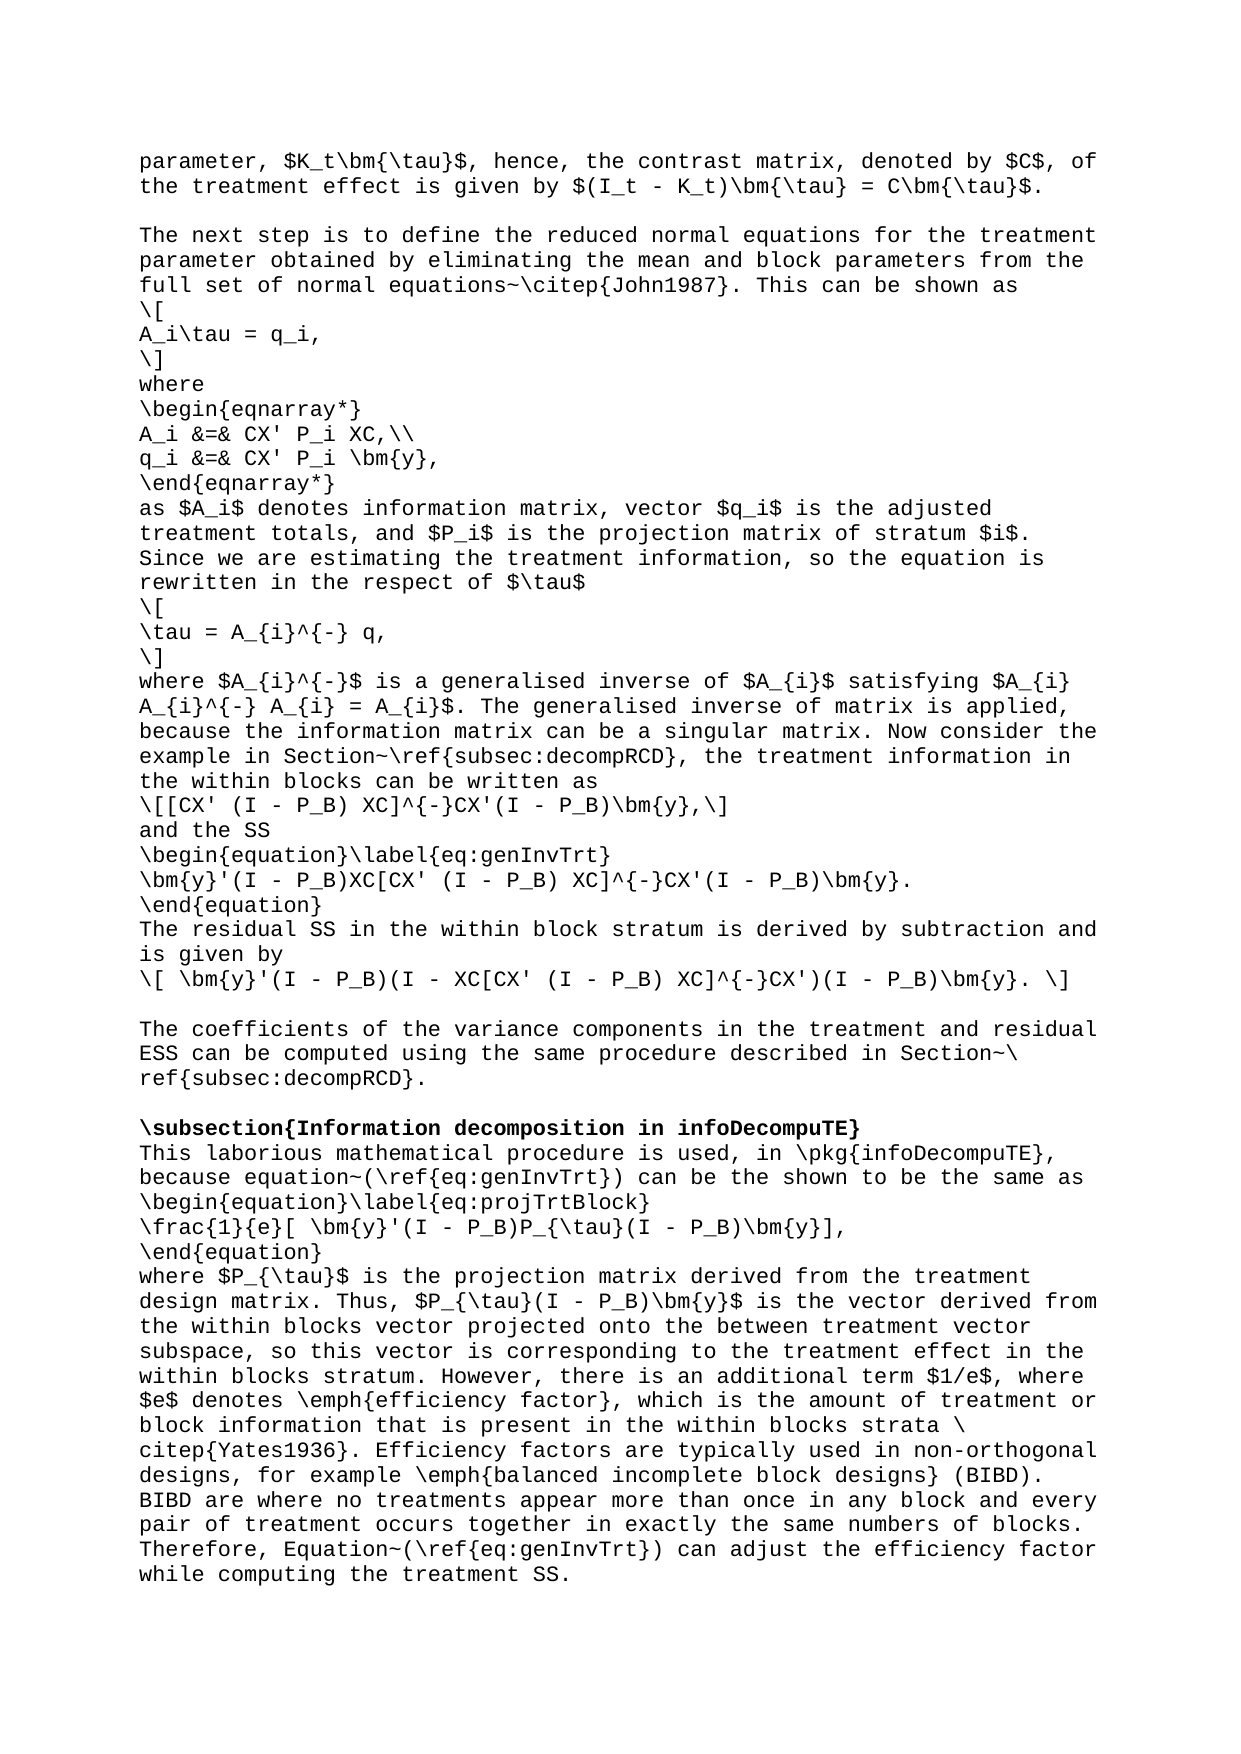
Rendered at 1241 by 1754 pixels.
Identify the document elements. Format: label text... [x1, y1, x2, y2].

text The next step is to define the reduced normal equations for the treatment parameter obtained by eliminating the mean and block parameters from the full set of normal equations~\citep{John1987}. This can be shown as [139, 224, 1101, 299]
text \begin{equation}\label{eq:projTrtBlock} [139, 1191, 1101, 1216]
text \] [139, 348, 1101, 373]
text The coefficients of the variance components in the treatment and residual ESS can be computed using the same procedure described in Section~\ref{subsec:decompRCD}. [139, 1018, 1101, 1092]
text as $A_i$ denotes information matrix, vector $q_i$ is the adjusted treatment totals, and $P_i$ is the projection matrix of stratum $i$. Since we are estimating the treatment information, so the equation is rewritten in the respect of $\tau$ [139, 497, 1101, 596]
text \[ \bm{y}'(I - P_B)(I - XC[CX' (I - P_B) XC]^{-}CX')(I - P_B)\bm{y}. \] [139, 968, 1101, 993]
text q_i &=& CX' P_i \bm{y}, [139, 447, 1101, 472]
text The residual SS in the within block stratum is derived by subtraction and is given by [139, 918, 1101, 968]
text \[[CX' (I - P_B) XC]^{-}CX'(I - P_B)\bm{y},\] [139, 794, 1101, 819]
text A_i\tau = q_i, [139, 323, 1101, 348]
text This laborious mathematical procedure is used, in \pkg{infoDecompuTE}, because equation~(\ref{eq:genInvTrt}) can be the shown to be the same as [139, 1142, 1101, 1191]
text \end{equation} [139, 894, 1101, 918]
text \begin{equation}\label{eq:genInvTrt} [139, 844, 1101, 869]
text A_i &=& CX' P_i XC,\\ [139, 423, 1101, 447]
text \subsection{Information decomposition in infoDecompuTE} [139, 1117, 1101, 1142]
text where $P_{\tau}$ is the projection matrix derived from the treatment design matrix. Thus, $P_{\tau}(I - P_B)\bm{y}$ is the vector derived from the within blocks vector projected onto the between treatment vector subspace, so this vector is corresponding to the treatment effect in the within blocks stratum. However, there is an additional term $1/e$, where $e$ denotes \emph{efficiency factor}, which is the amount of treatment or block information that is present in the within blocks strata \citep{Yates1936}. Efficiency factors are typically used in non-orthogonal designs, for example \emph{balanced incomplete block designs} (BIBD). BIBD are where no treatments appear more than once in any block and every pair of treatment occurs together in exactly the same numbers of blocks. Therefore, Equation~(\ref{eq:genInvTrt}) can adjust the efficiency factor while computing the treatment SS. [139, 1266, 1101, 1588]
text \end{eqnarray*} [139, 472, 1101, 497]
text \end{equation} [139, 1241, 1101, 1266]
text \[ [139, 299, 1101, 323]
text where [139, 373, 1101, 398]
text \[ [139, 596, 1101, 621]
text \begin{eqnarray*} [139, 398, 1101, 423]
text \] [139, 646, 1101, 671]
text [139, 150, 1101, 199]
text and the SS [139, 819, 1101, 844]
text \tau = A_{i}^{-} q, [139, 621, 1101, 646]
text \bm{y}'(I - P_B)XC[CX' (I - P_B) XC]^{-}CX'(I - P_B)\bm{y}. [139, 869, 1101, 894]
text where $A_{i}^{-}$ is a generalised inverse of $A_{i}$ satisfying $A_{i} A_{i}^{-} A_{i} = A_{i}$. The generalised inverse of matrix is applied, because the information matrix can be a singular matrix. Now consider the example in Section~\ref{subsec:decompRCD}, the treatment information in the within blocks can be written as [139, 671, 1101, 794]
text \frac{1}{e}[ \bm{y}'(I - P_B)P_{\tau}(I - P_B)\bm{y}], [139, 1216, 1101, 1241]
